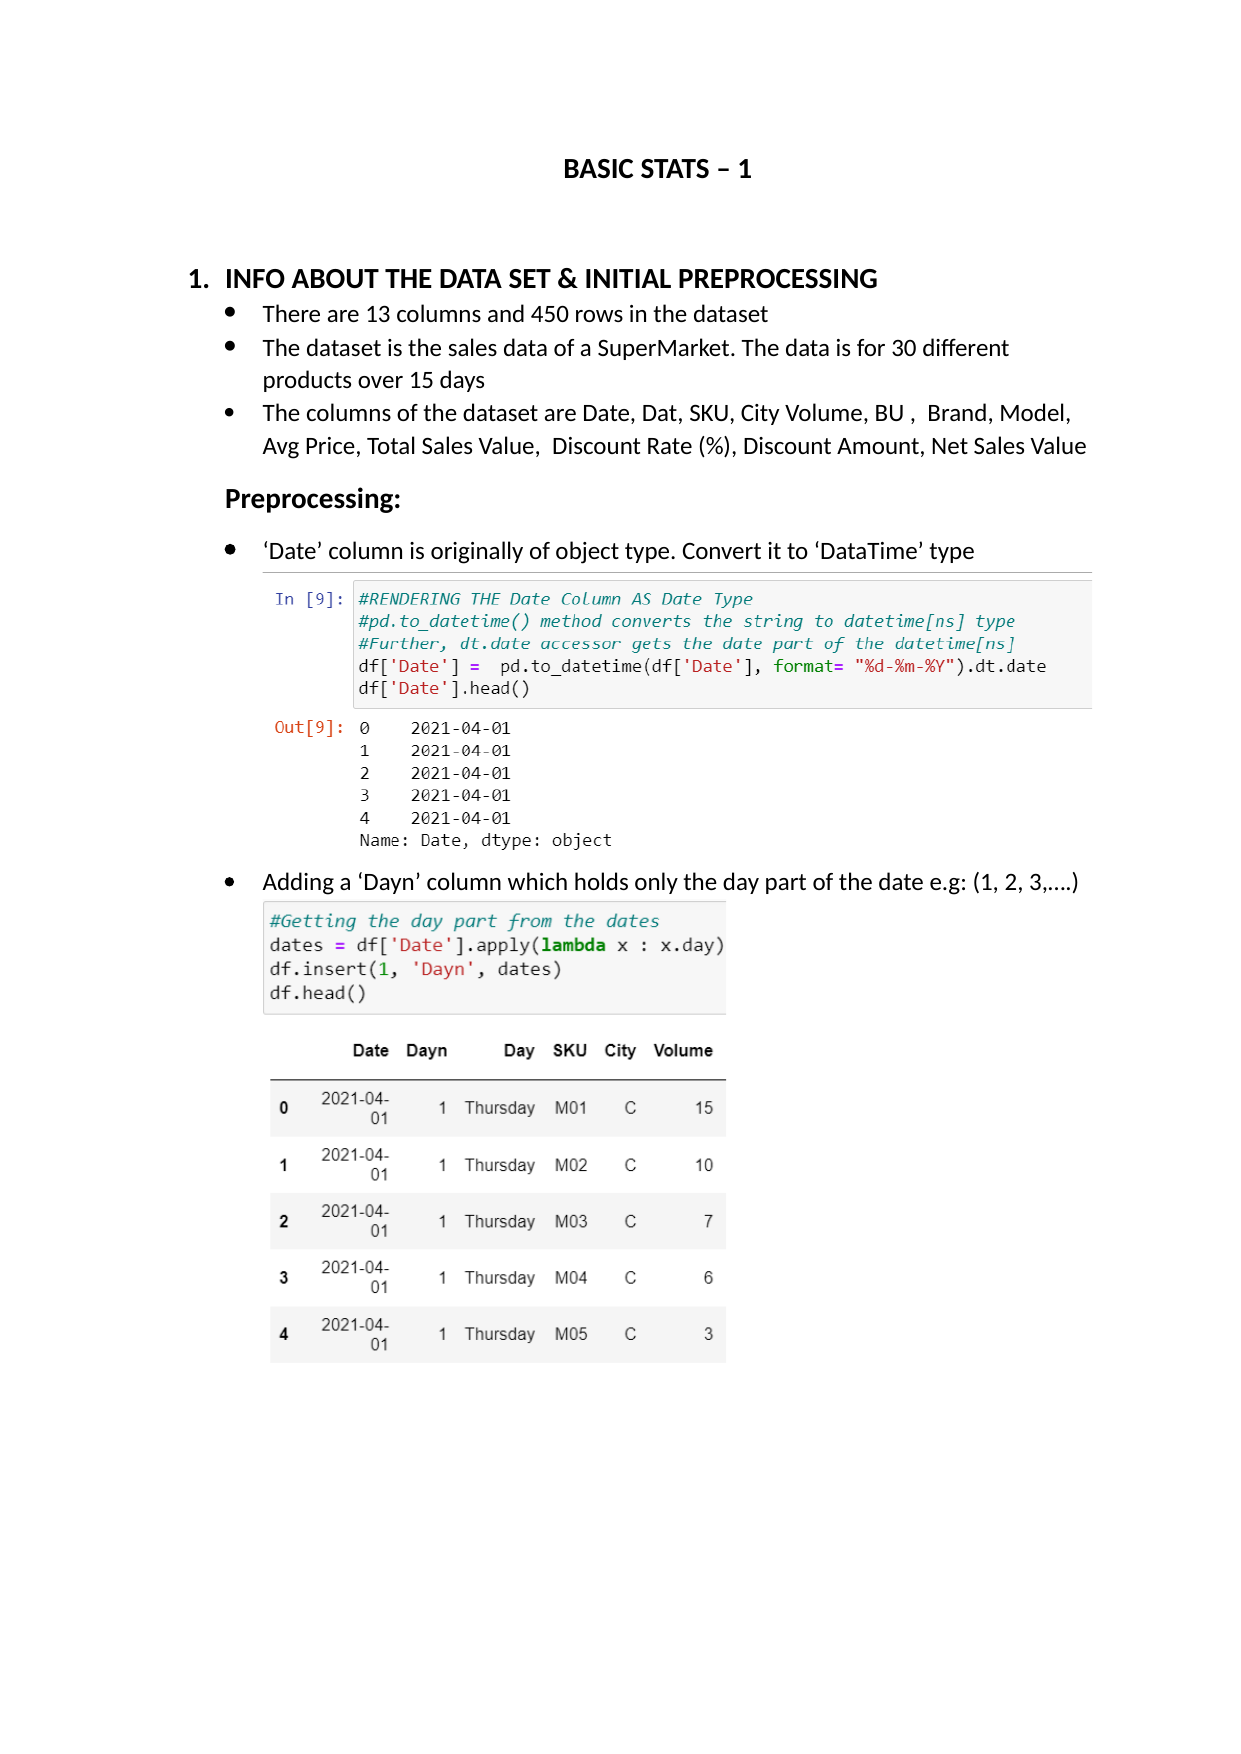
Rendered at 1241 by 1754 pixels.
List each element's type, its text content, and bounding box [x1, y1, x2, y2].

list There are 13 columns and 450 rows in the dataset [225, 299, 1090, 329]
list The columns of the dataset are Date, Dat, SKU, City Volume, BU , Brand, Model, Avg Price, Total Sales Value, Discount Rate (%), Discount Amount, Net Sales Value [225, 398, 1090, 461]
picture [262, 568, 1093, 864]
list ‘Date’ column is originally of object type. Convert it to ‘DataTime’ type [225, 535, 1090, 566]
text Preprocessing: [225, 480, 1090, 516]
list Adding a ‘Dayn’ column which holds only the day part of the date e.g: (1, 2, 3,….) [225, 866, 1090, 897]
list INFO ABOUT THE DATA SET & INITIAL PREPROCESSING [187, 260, 1090, 296]
list BASIC STATS – 1 [225, 150, 1090, 186]
list The dataset is the sales data of a SuperMarket. The data is for 30 different products over 15 days [225, 332, 1090, 395]
picture [262, 899, 727, 1365]
